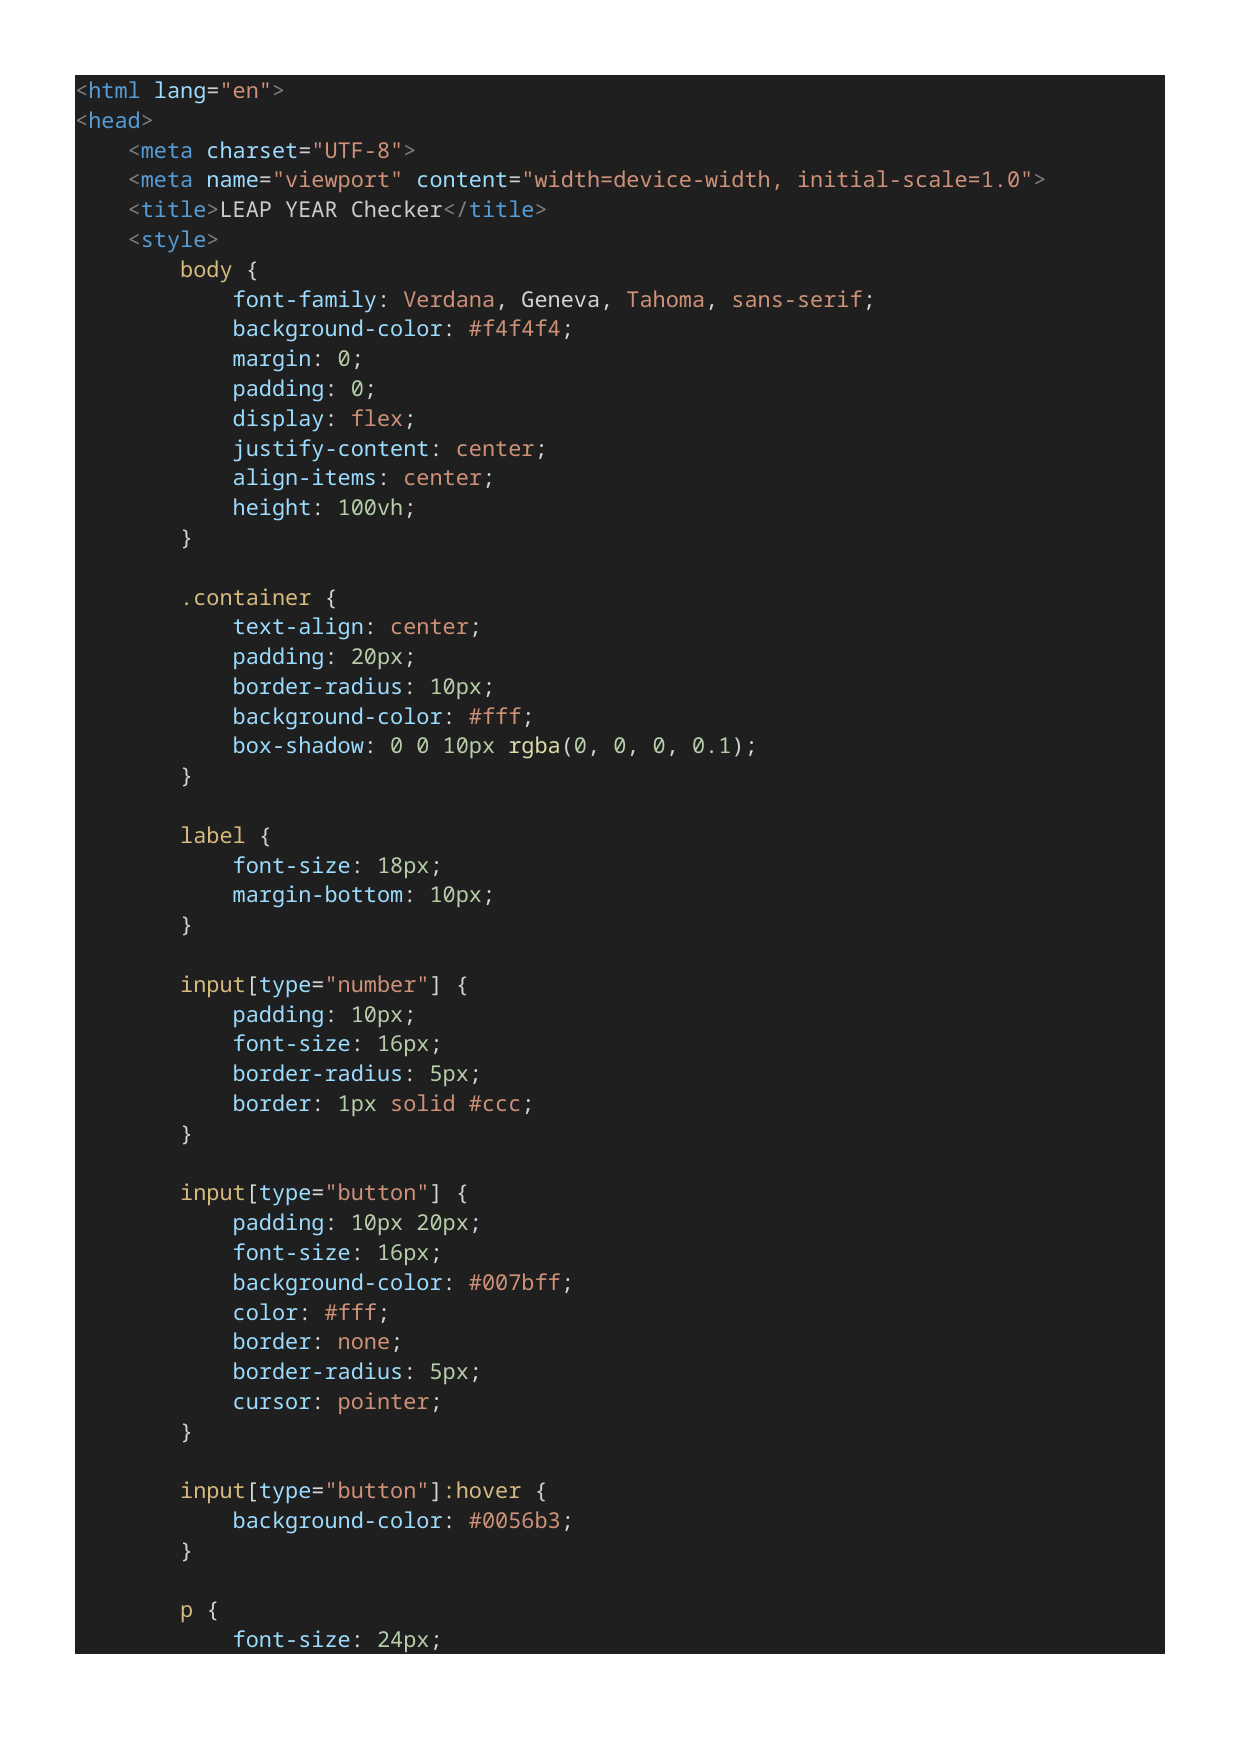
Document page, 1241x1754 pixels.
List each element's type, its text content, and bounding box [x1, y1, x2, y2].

text input[type="button"] { [75, 1177, 1165, 1207]
text <meta charset="UTF-8"> [75, 134, 1165, 164]
text background-color: #fff; [75, 701, 1165, 730]
text background-color: #f4f4f4; [75, 313, 1165, 343]
text } [75, 522, 1165, 552]
text font-size: 16px; [75, 1028, 1165, 1058]
text background-color: #007bff; [75, 1267, 1165, 1296]
text align-items: center; [75, 462, 1165, 492]
text } [75, 1416, 1165, 1445]
text border: 1px solid #ccc; [75, 1088, 1165, 1118]
text <html lang="en"> [75, 75, 1165, 105]
text label { [75, 820, 1165, 849]
text height: 100vh; [75, 492, 1165, 522]
text <style> [75, 224, 1165, 254]
text .container { [75, 581, 1165, 611]
text body { [75, 254, 1165, 283]
text font-size: 24px; [75, 1624, 1165, 1654]
text background-color: #0056b3; [75, 1505, 1165, 1535]
text cursor: pointer; [75, 1386, 1165, 1416]
text border-radius: 10px; [75, 671, 1165, 701]
text font-family: Verdana, Geneva, Tahoma, sans-serif; [75, 283, 1165, 313]
text <head> [75, 105, 1165, 134]
text border-radius: 5px; [75, 1058, 1165, 1088]
text p { [75, 1594, 1165, 1624]
text input[type="number"] { [75, 969, 1165, 998]
text padding: 0; [75, 373, 1165, 403]
text display: flex; [75, 403, 1165, 432]
text } [75, 1535, 1165, 1564]
text margin-bottom: 10px; [75, 879, 1165, 909]
text <meta name="viewport" content="width=device-width, initial-scale=1.0"> [75, 164, 1165, 194]
text text-align: center; [75, 611, 1165, 641]
text border-radius: 5px; [75, 1356, 1165, 1386]
text padding: 10px; [75, 998, 1165, 1028]
text justify-content: center; [75, 432, 1165, 462]
text <title>LEAP YEAR Checker</title> [75, 194, 1165, 224]
text } [75, 909, 1165, 939]
text font-size: 18px; [75, 849, 1165, 879]
text input[type="button"]:hover { [75, 1475, 1165, 1505]
text font-size: 16px; [75, 1237, 1165, 1267]
text } [75, 1118, 1165, 1147]
text box-shadow: 0 0 10px rgba(0, 0, 0, 0.1); [75, 730, 1165, 760]
text } [75, 760, 1165, 790]
text padding: 20px; [75, 641, 1165, 671]
text padding: 10px 20px; [75, 1207, 1165, 1237]
text border: none; [75, 1326, 1165, 1356]
text margin: 0; [75, 343, 1165, 373]
text color: #fff; [75, 1296, 1165, 1326]
